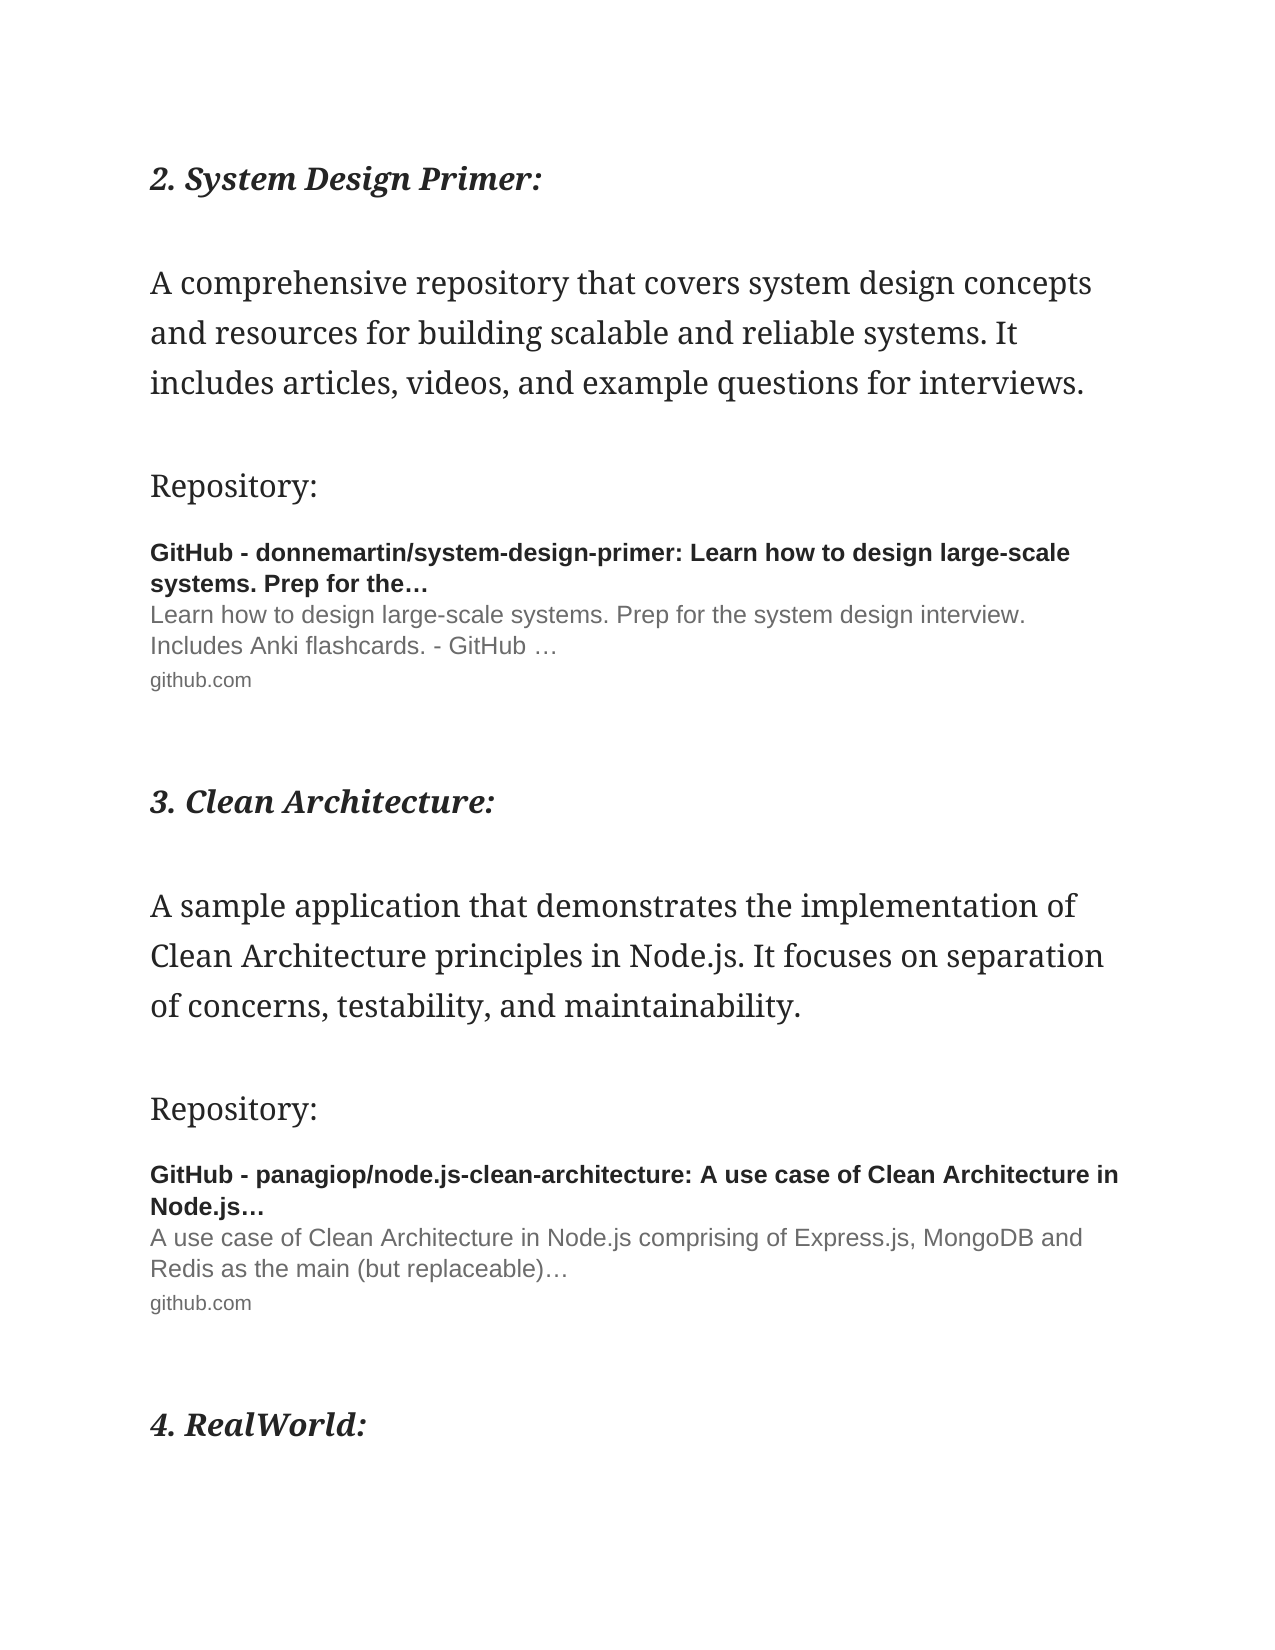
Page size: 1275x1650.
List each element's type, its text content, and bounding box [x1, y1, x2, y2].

text Repository: [150, 1080, 1125, 1130]
text A use case of Clean Architecture in Node.js comprising of Express.js, MongoDB and Redis as the main (but replaceable)… [150, 1221, 1125, 1283]
text 3. Clean Architecture: [150, 773, 1125, 823]
text Learn how to design large-scale systems. Prep for the system design interview. Includes Anki flashcards. - GitHub … [150, 598, 1125, 660]
text GitHub - panagiop/node.js-clean-architecture: A use case of Clean Architecture in Node.js… [150, 1158, 1125, 1221]
text 2. System Design Primer: [150, 150, 1125, 200]
text A sample application that demonstrates the implementation of Clean Architecture principles in Node.js. It focuses on separation of concerns, testability, and maintainability. [150, 876, 1125, 1026]
text GitHub - donnemartin/system-design-primer: Learn how to design large-scale systems. Prep for the… [150, 535, 1125, 598]
text Repository: [150, 457, 1125, 507]
text 4. RealWorld: [150, 1396, 1125, 1446]
text github.com [150, 660, 1125, 691]
text A comprehensive repository that covers system design concepts and resources for building scalable and reliable systems. It includes articles, videos, and example questions for interviews. [150, 253, 1125, 403]
text github.com [150, 1283, 1125, 1314]
